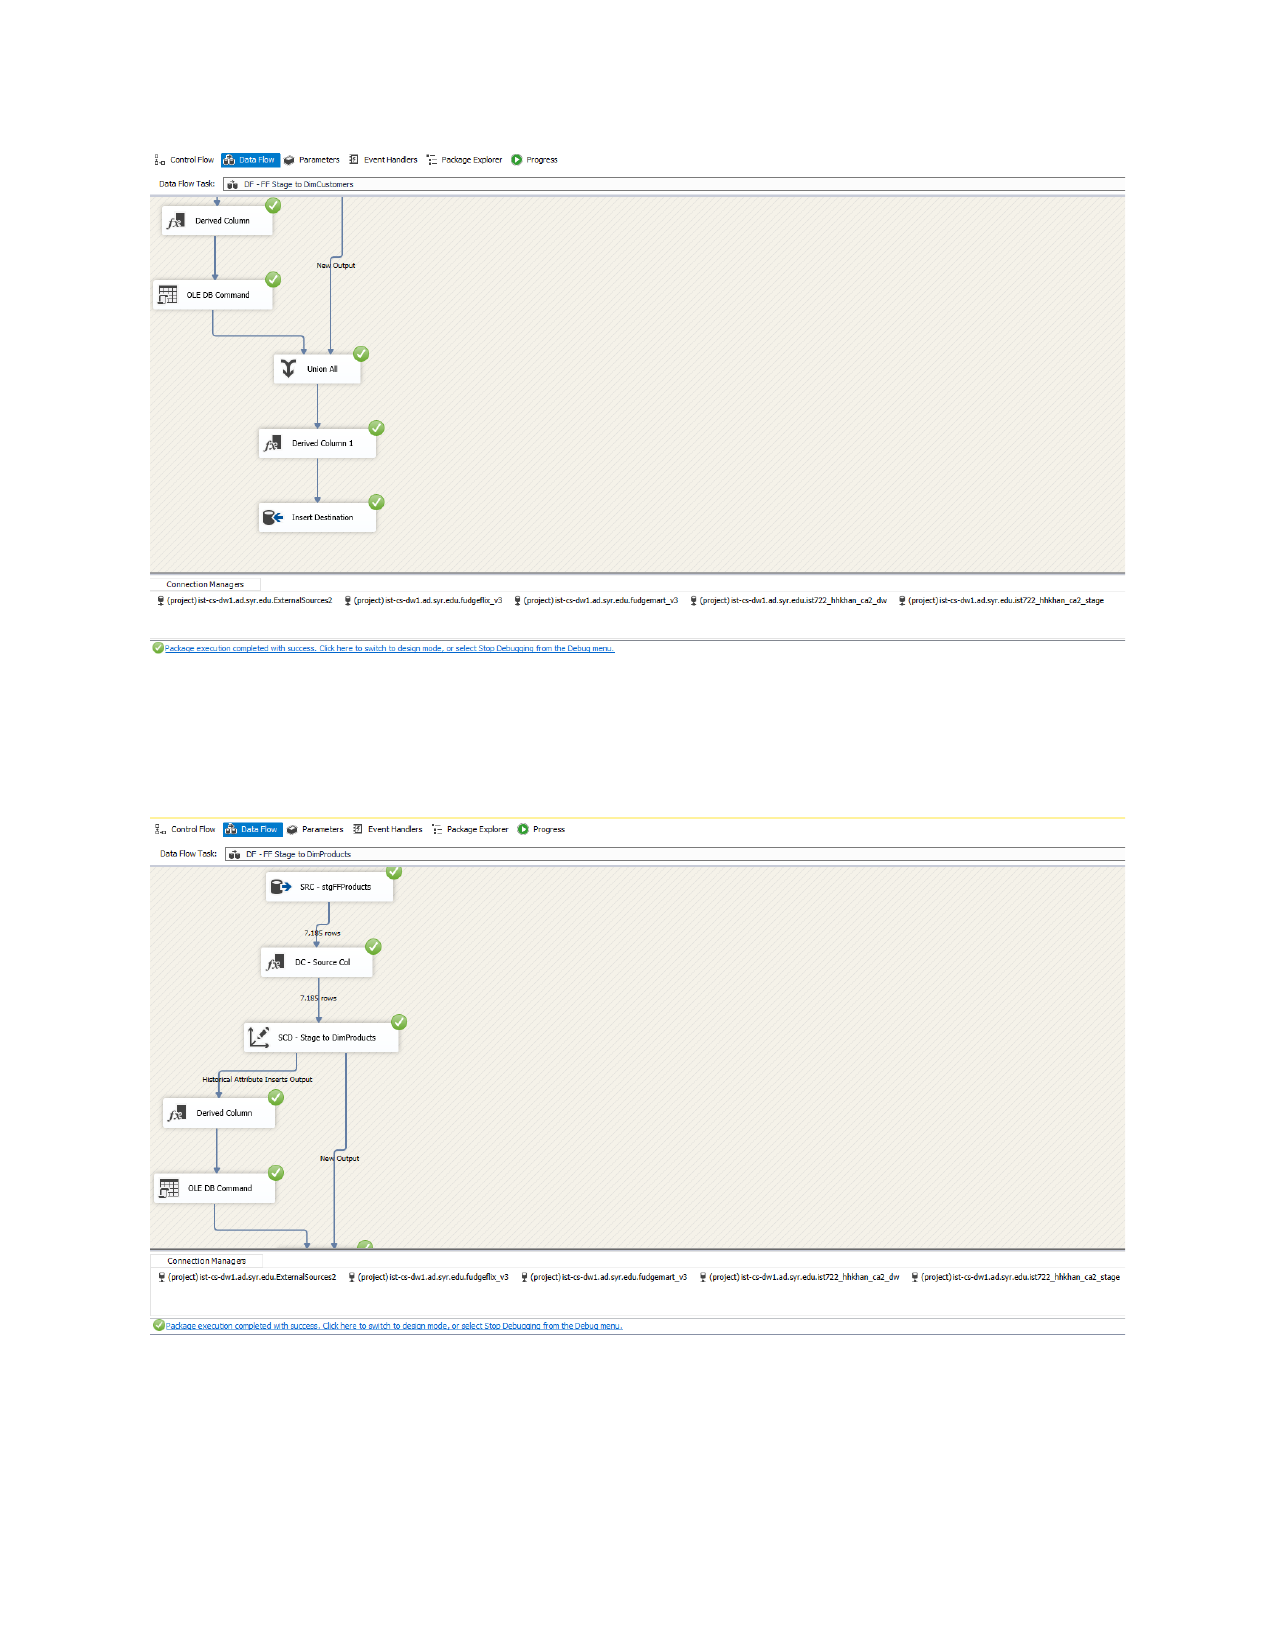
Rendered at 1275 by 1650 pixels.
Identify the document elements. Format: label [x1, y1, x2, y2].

picture [150, 150, 1125, 656]
picture [150, 817, 1125, 1335]
